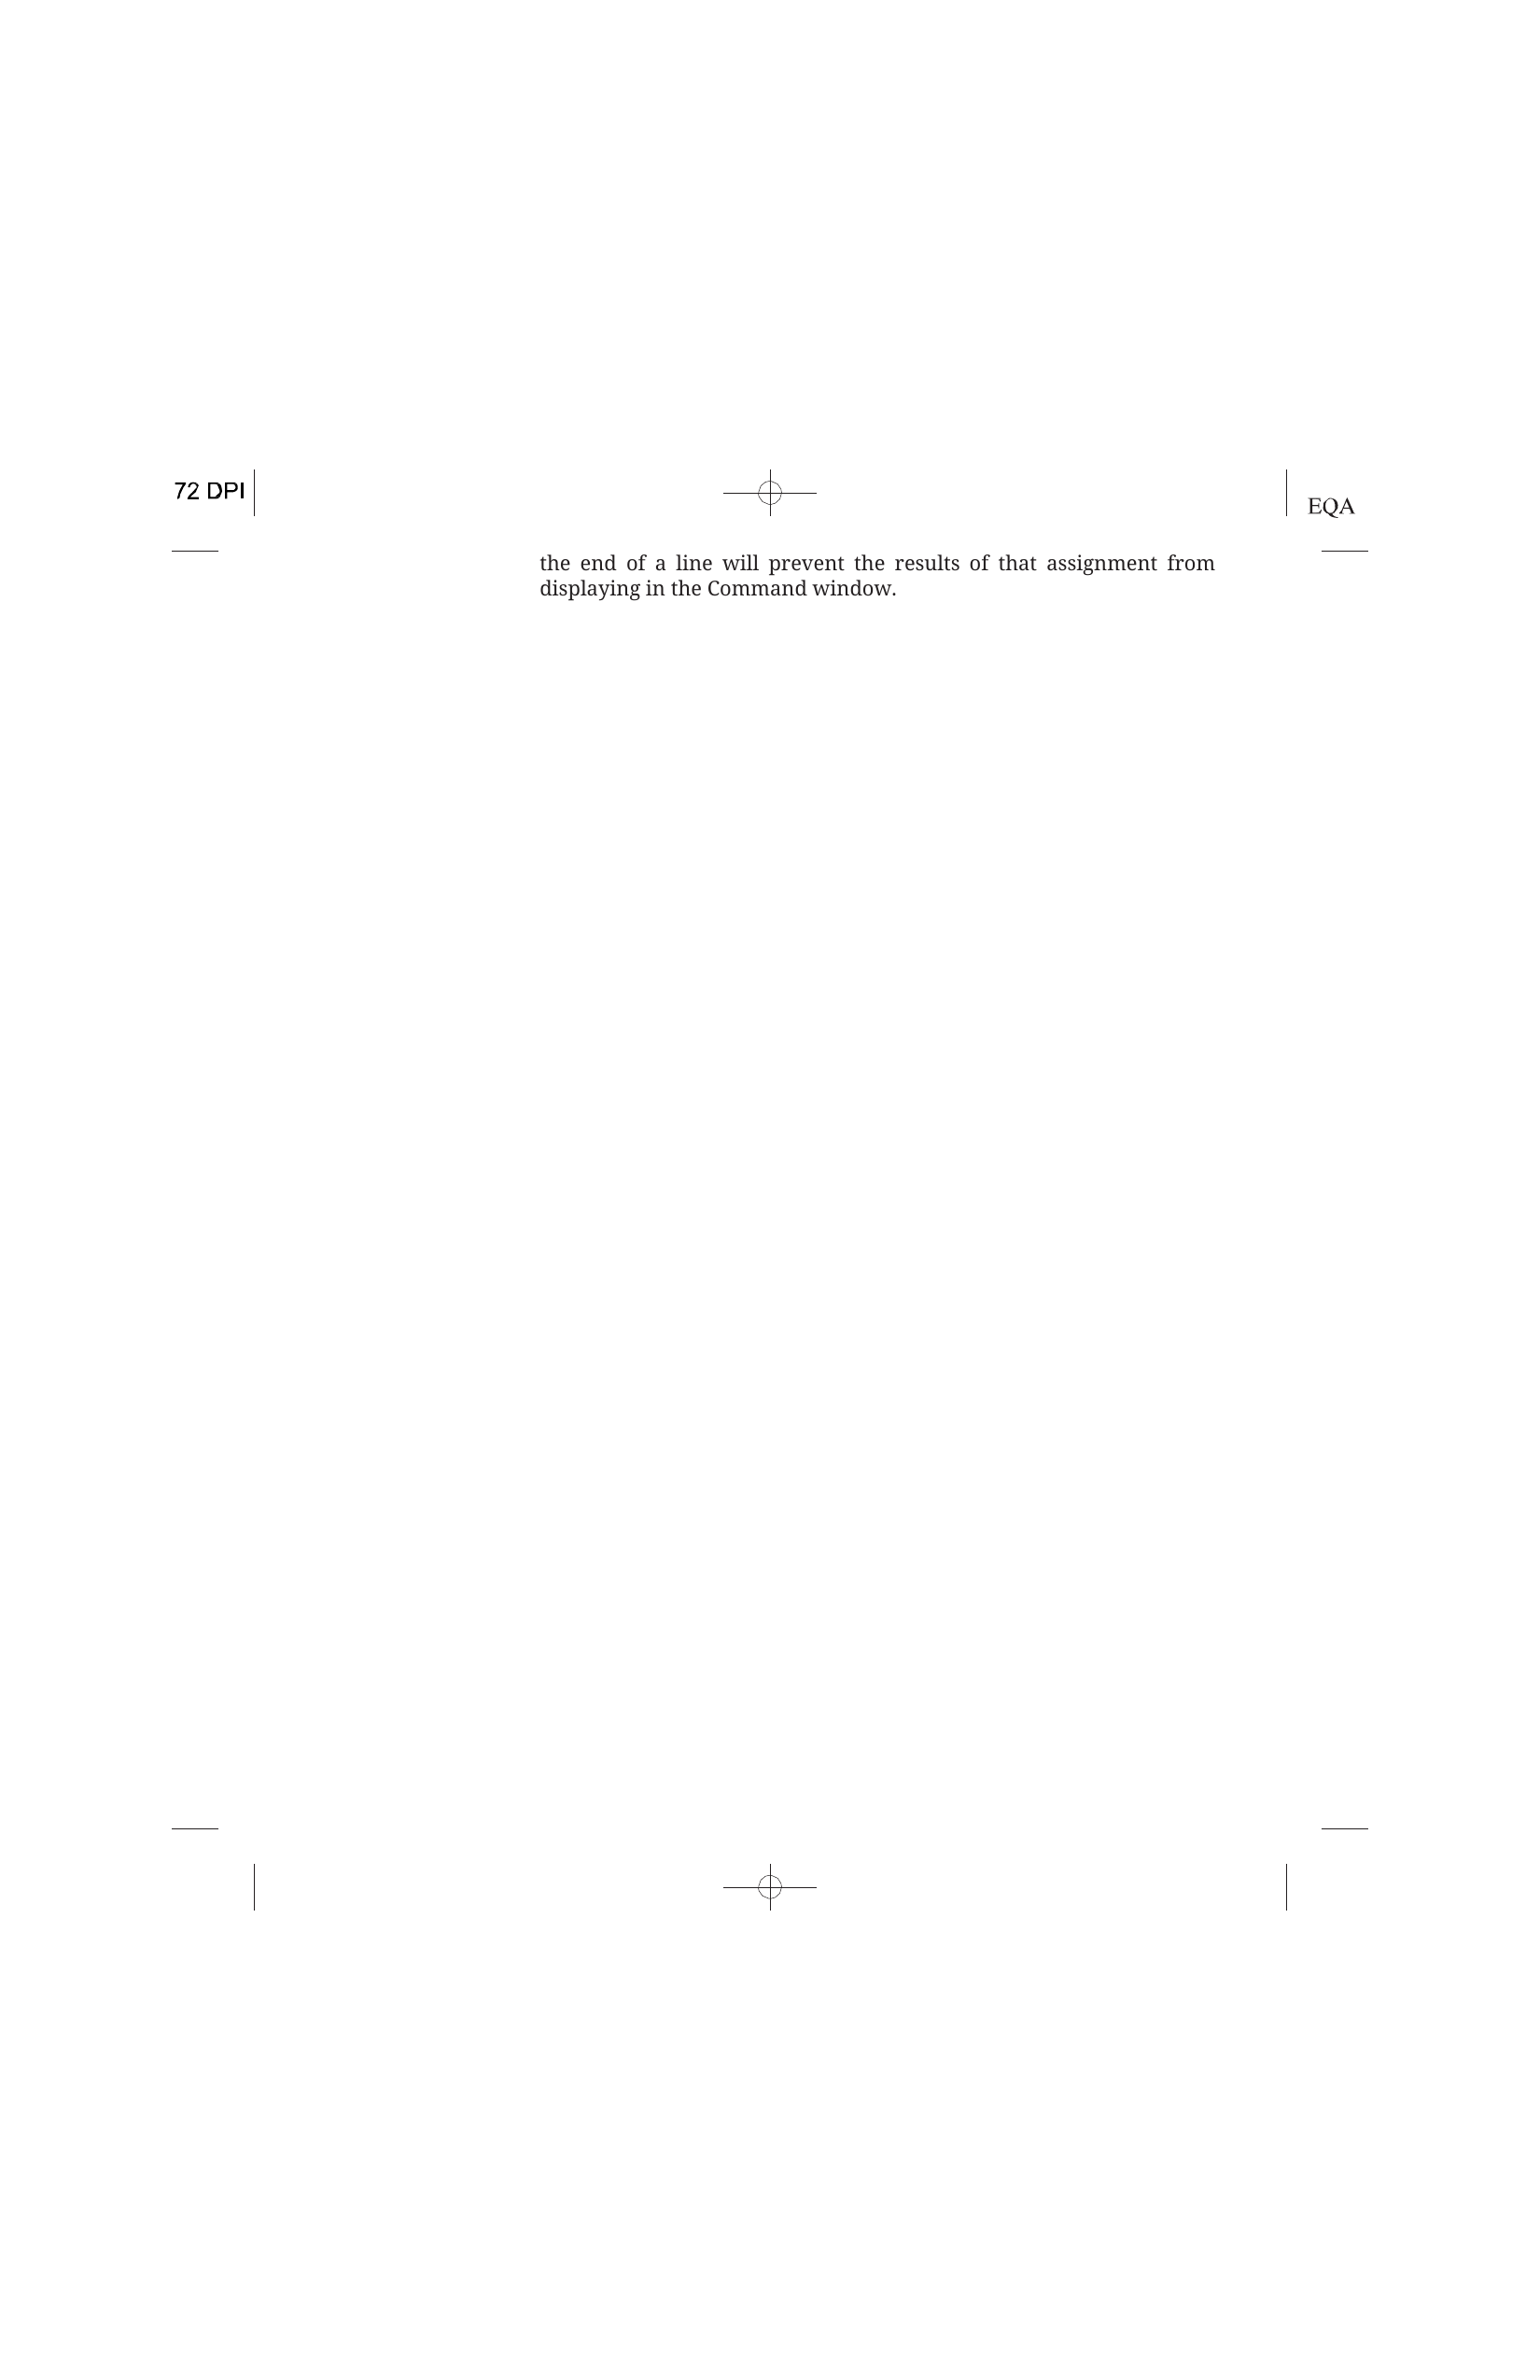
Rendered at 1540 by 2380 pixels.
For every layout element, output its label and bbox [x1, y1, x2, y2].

text [539, 550, 1216, 601]
